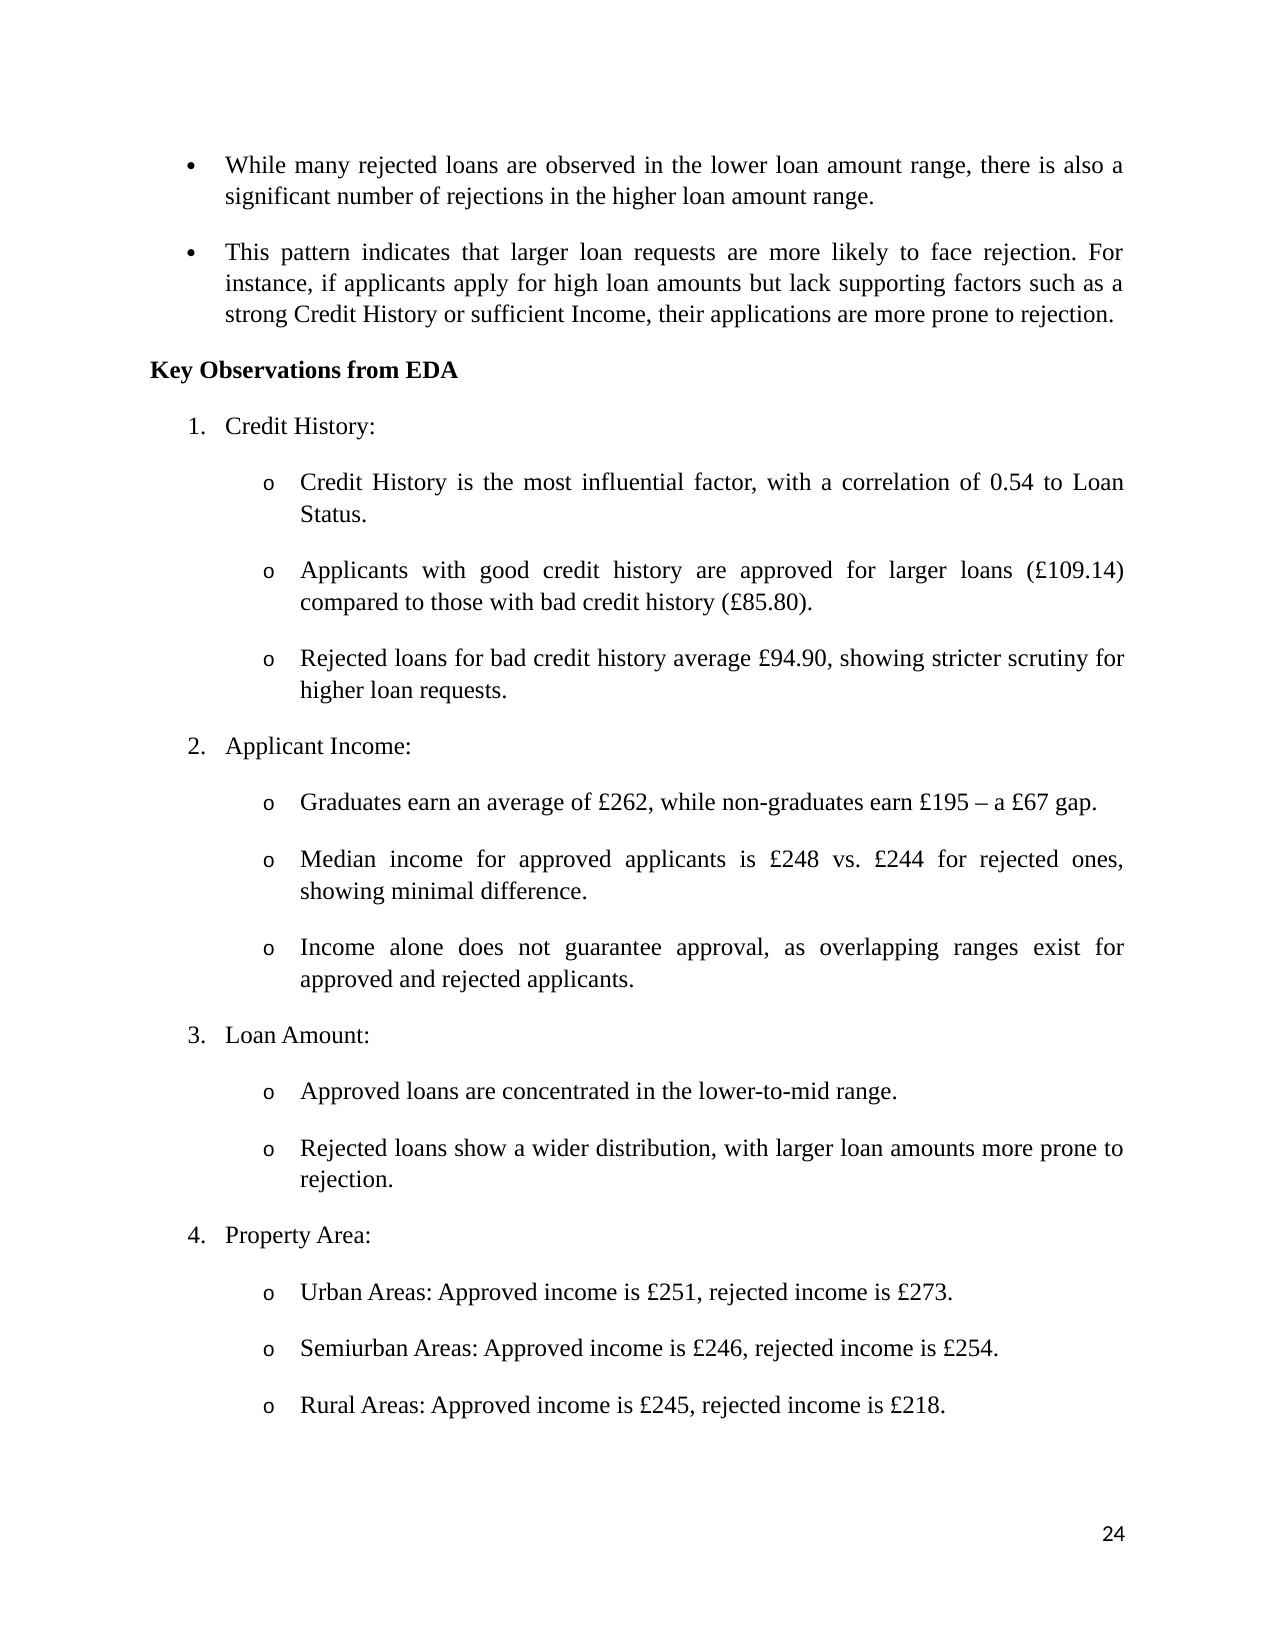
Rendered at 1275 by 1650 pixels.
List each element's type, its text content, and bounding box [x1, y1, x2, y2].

list Income alone does not guarantee approval, as overlapping ranges exist for approved and rejected applicants. [262, 932, 1125, 992]
list Rural Areas: Approved income is £245, rejected income is £218. [262, 1390, 1125, 1420]
list Rejected loans show a wider distribution, with larger loan amounts more prone to rejection. [262, 1133, 1125, 1193]
list Applicants with good credit history are approved for larger loans (£109.14) compared to those with bad credit history (£85.80). [262, 555, 1125, 616]
list Median income for approved applicants is £248 vs. £244 for rejected ones, showing minimal difference. [262, 844, 1125, 904]
list Rejected loans for bad credit history average £94.90, showing stricter scrutiny for higher loan requests. [262, 643, 1125, 704]
list Property Area: [187, 1221, 1125, 1249]
list Applicant Income: [187, 731, 1125, 760]
list Urban Areas: Approved income is £251, rejected income is £273. [262, 1277, 1125, 1306]
text Key Observations from EDA [150, 355, 1125, 384]
list Semiurban Areas: Approved income is £246, rejected income is £254. [262, 1333, 1125, 1363]
list Credit History is the most influential factor, with a correlation of 0.54 to Loan Status. [262, 467, 1125, 528]
list Credit History: [187, 411, 1125, 440]
list Approved loans are concentrated in the lower-to-mid range. [262, 1076, 1125, 1105]
list This pattern indicates that larger loan requests are more likely to face rejection. For instance, if applicants apply for high loan amounts but lack supporting factors such as a strong Credit History or sufficient Income, their applications are more prone to rejection. [187, 237, 1125, 328]
list Loan Amount: [187, 1020, 1125, 1048]
list Graduates earn an average of £262, while non-graduates earn £195 – a £67 gap. [262, 787, 1125, 817]
list While many rejected loans are observed in the lower loan amount range, there is also a significant number of rejections in the higher loan amount range. [187, 150, 1125, 210]
